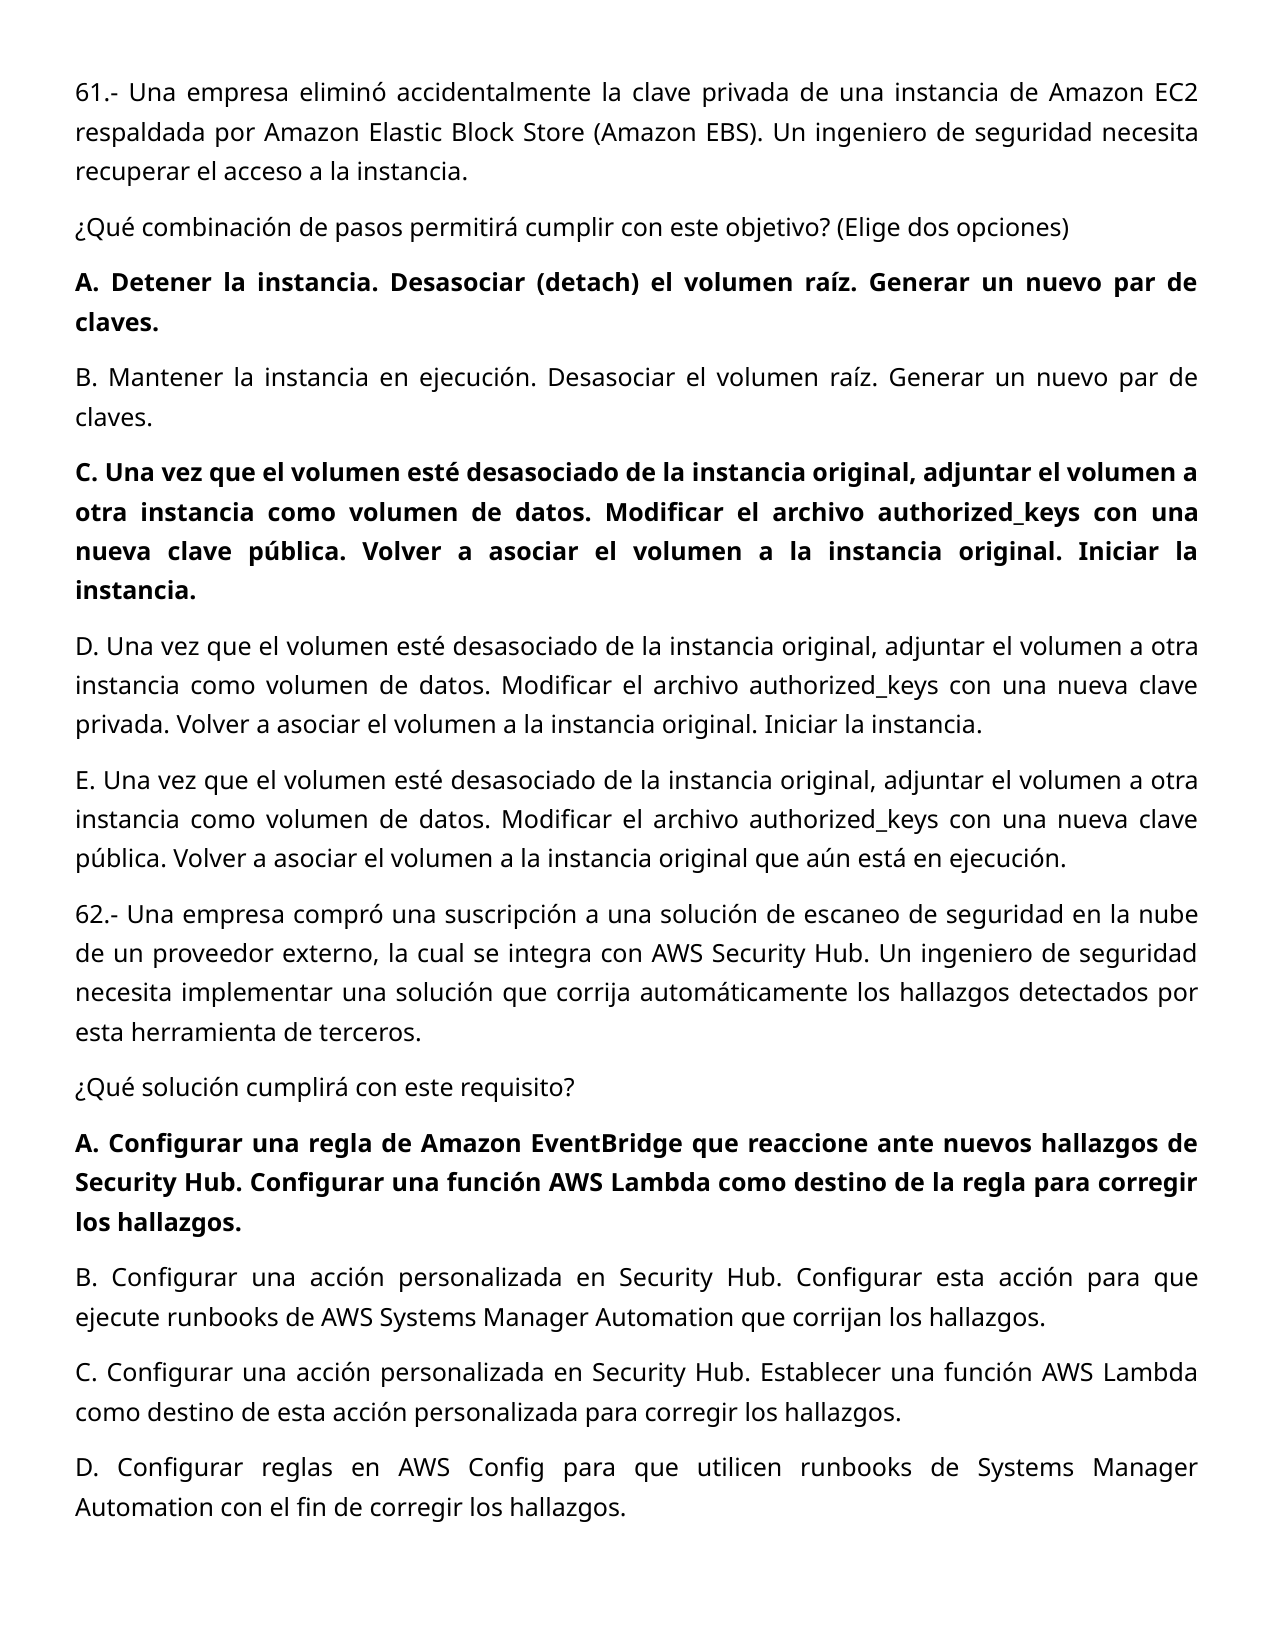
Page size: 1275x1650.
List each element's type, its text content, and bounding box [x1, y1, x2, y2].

text D. Configurar reglas en AWS Config para que utilicen runbooks de Systems Manager Automation con el fin de corregir los hallazgos. [75, 1450, 1200, 1523]
text 62.- Una empresa compró una suscripción a una solución de escaneo de seguridad en la nube de un proveedor externo, la cual se integra con AWS Security Hub. Un ingeniero de seguridad necesita implementar una solución que corrija automáticamente los hallazgos detectados por esta herramienta de terceros. [75, 897, 1200, 1048]
text C. Una vez que el volumen esté desasociado de la instancia original, adjuntar el volumen a otra instancia como volumen de datos. Modificar el archivo authorized_keys con una nueva clave pública. Volver a asociar el volumen a la instancia original. Iniciar la instancia. [75, 455, 1200, 607]
text D. Una vez que el volumen esté desasociado de la instancia original, adjuntar el volumen a otra instancia como volumen de datos. Modificar el archivo authorized_keys con una nueva clave privada. Volver a asociar el volumen a la instancia original. Iniciar la instancia. [75, 628, 1200, 741]
text E. Una vez que el volumen esté desasociado de la instancia original, adjuntar el volumen a otra instancia como volumen de datos. Modificar el archivo authorized_keys con una nueva clave pública. Volver a asociar el volumen a la instancia original que aún está en ejecución. [75, 762, 1200, 875]
text ¿Qué solución cumplirá con este requisito? [75, 1070, 1200, 1104]
text A. Detener la instancia. Desasociar (detach) el volumen raíz. Generar un nuevo par de claves. [75, 265, 1200, 338]
text B. Mantener la instancia en ejecución. Desasociar el volumen raíz. Generar un nuevo par de claves. [75, 360, 1200, 433]
text B. Configurar una acción personalizada en Security Hub. Configurar esta acción para que ejecute runbooks de AWS Systems Manager Automation que corrijan los hallazgos. [75, 1260, 1200, 1333]
text C. Configurar una acción personalizada en Security Hub. Establecer una función AWS Lambda como destino de esta acción personalizada para corregir los hallazgos. [75, 1355, 1200, 1428]
text A. Configurar una regla de Amazon EventBridge que reaccione ante nuevos hallazgos de Security Hub. Configurar una función AWS Lambda como destino de la regla para corregir los hallazgos. [75, 1126, 1200, 1238]
text ¿Qué combinación de pasos permitirá cumplir con este objetivo? (Elige dos opciones) [75, 209, 1200, 243]
text 61.- Una empresa eliminó accidentalmente la clave privada de una instancia de Amazon EC2 respaldada por Amazon Elastic Block Store (Amazon EBS). Un ingeniero de seguridad necesita recuperar el acceso a la instancia. [75, 75, 1200, 187]
